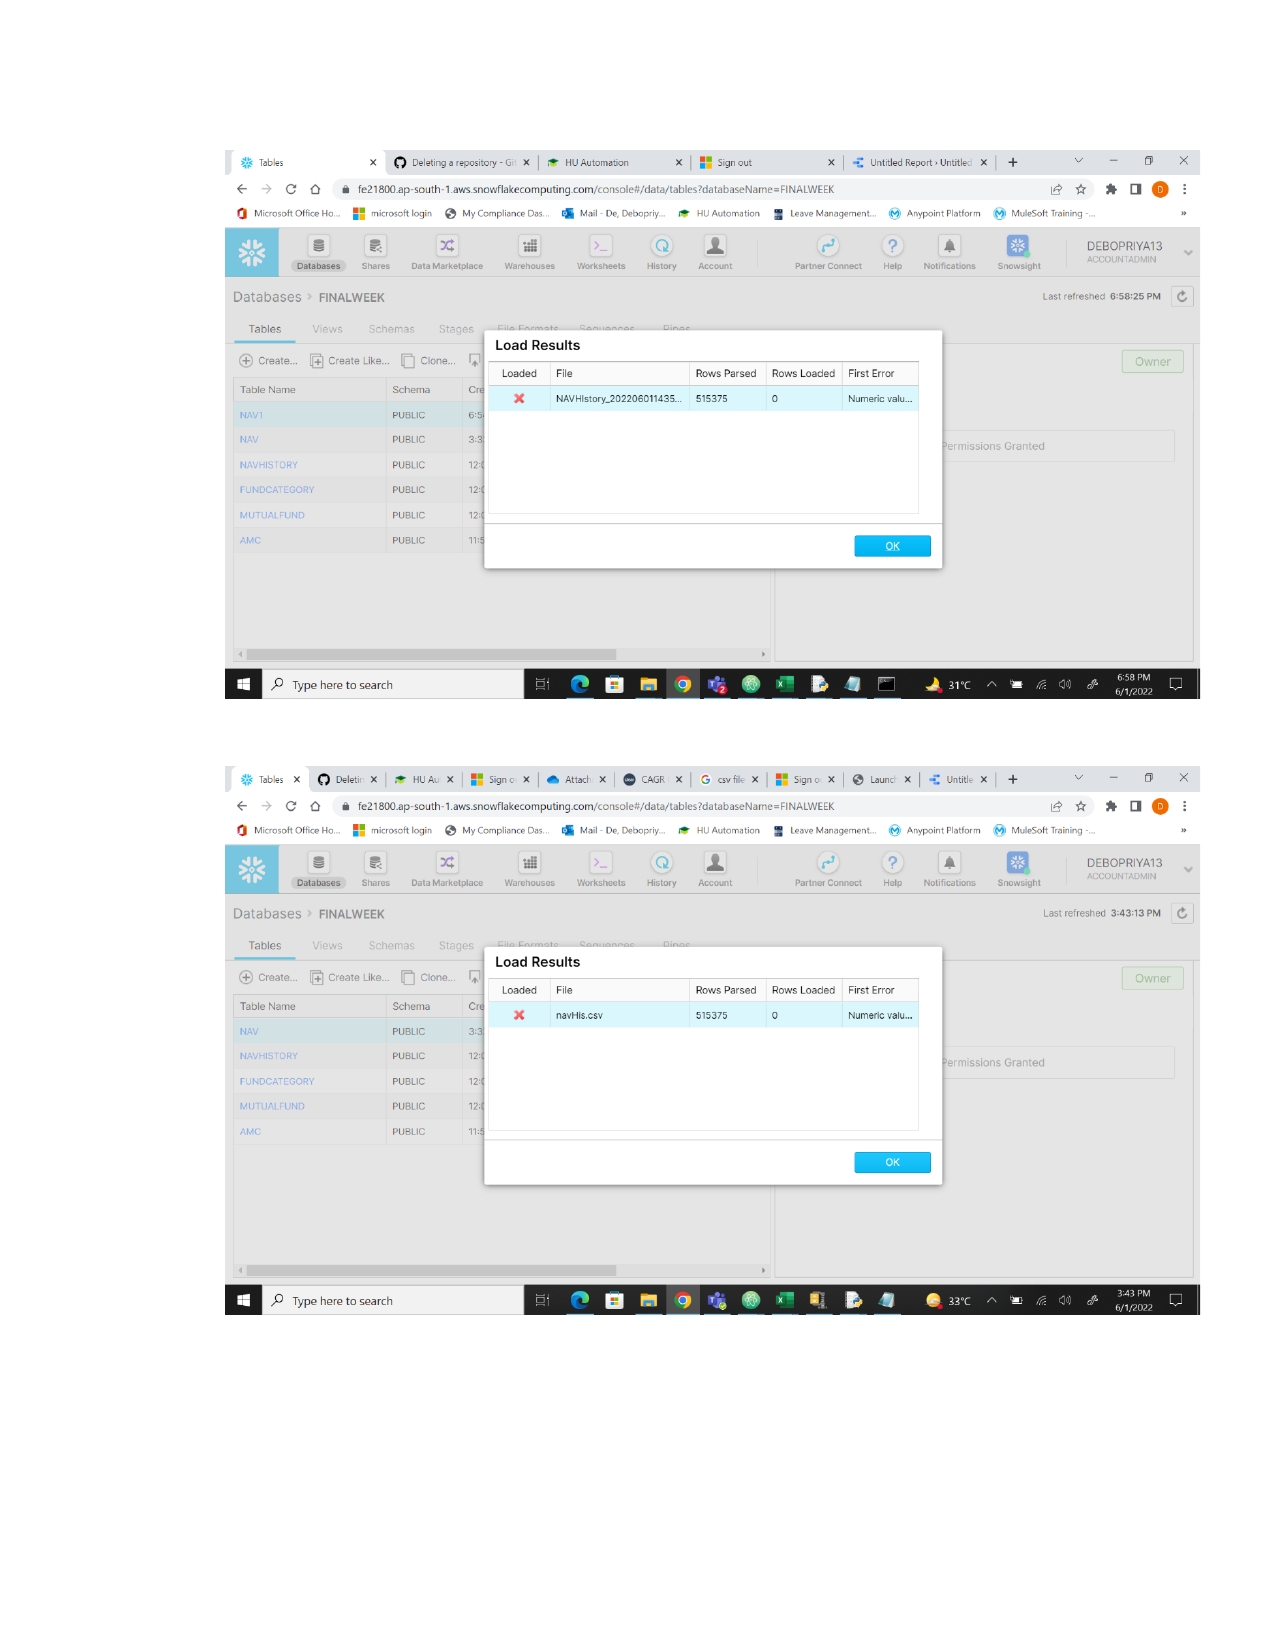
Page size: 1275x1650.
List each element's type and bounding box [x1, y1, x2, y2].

picture [225, 150, 1200, 699]
picture [225, 766, 1200, 1315]
